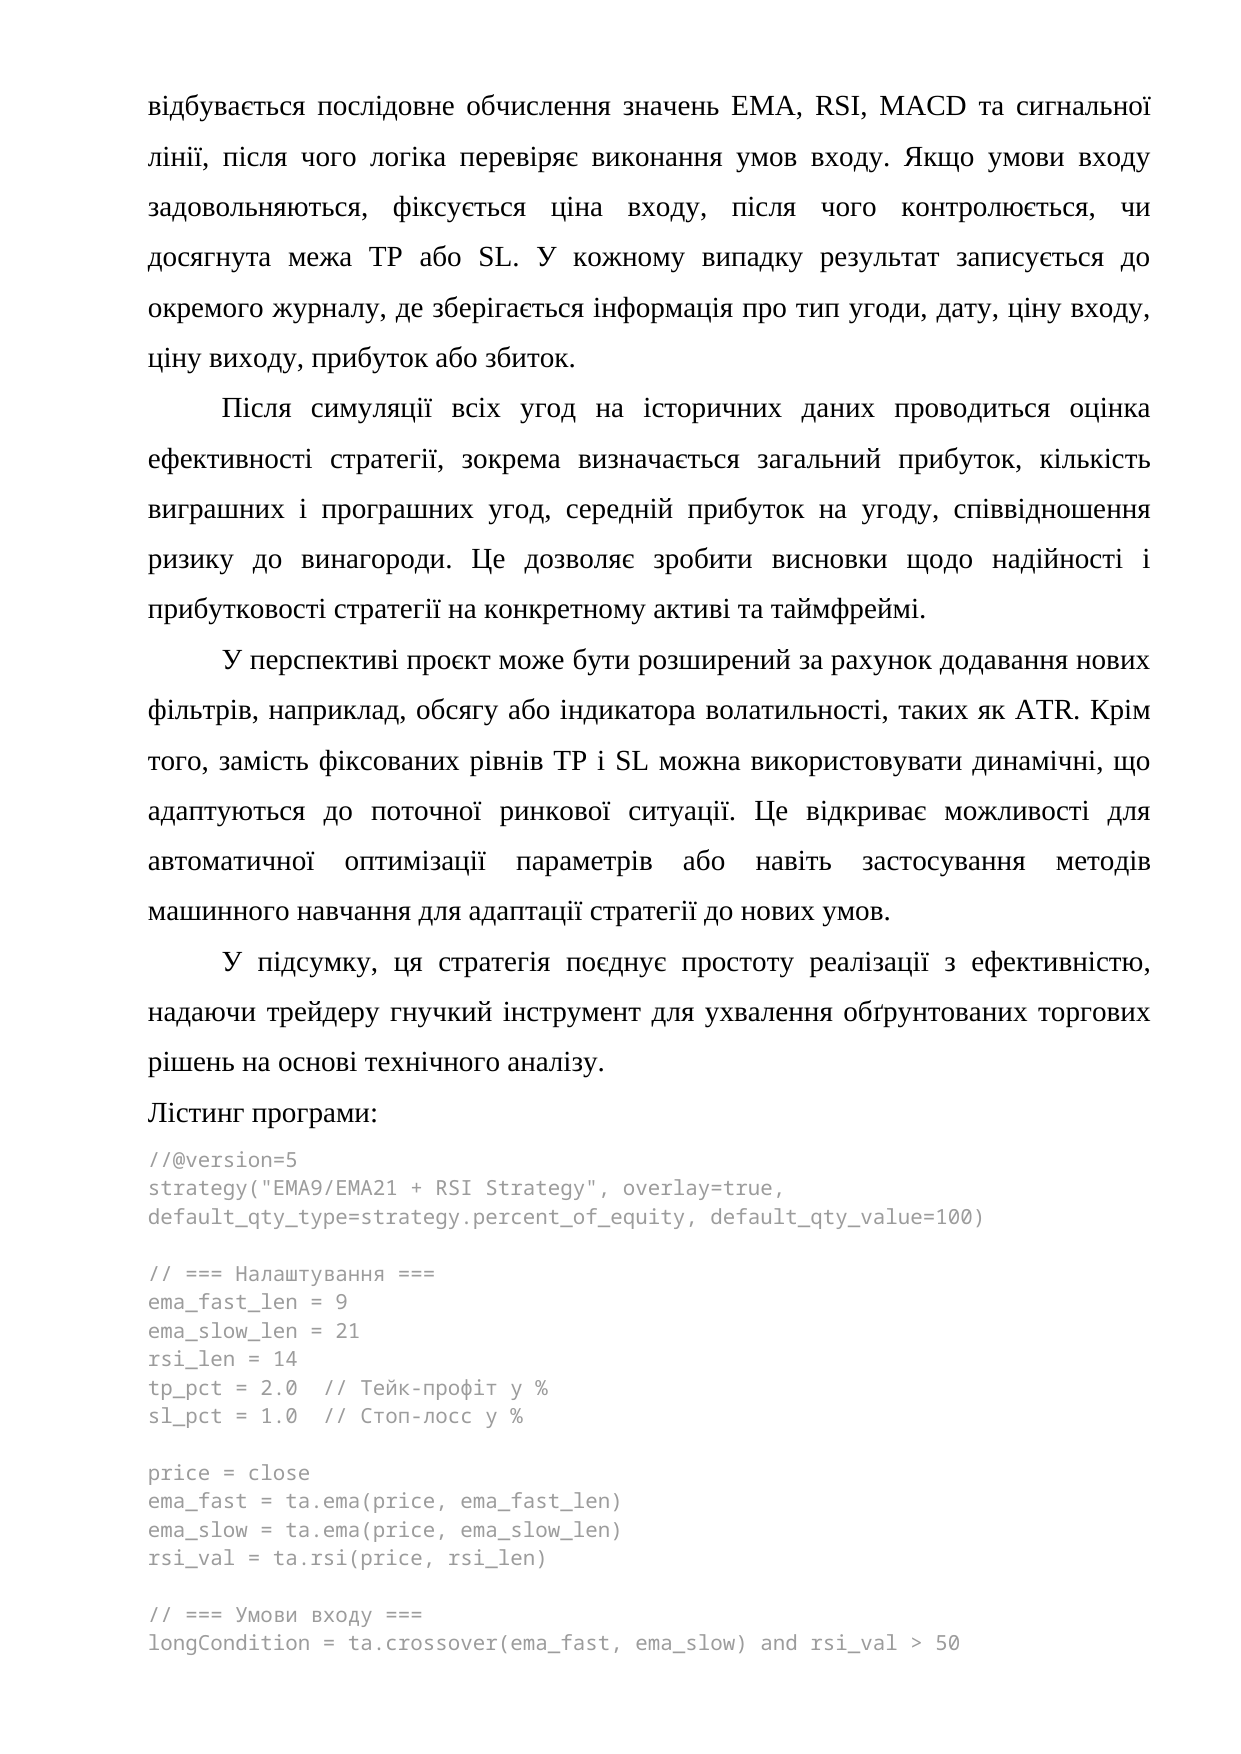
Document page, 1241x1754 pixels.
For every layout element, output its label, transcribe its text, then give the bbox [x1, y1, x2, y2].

text price = close [148, 1458, 1152, 1486]
text longCondition = ta.crossover(ema_fast, ema_slow) and rsi_val > 50 [148, 1628, 1152, 1657]
text rsi_len = 14 [148, 1344, 1152, 1373]
text ema_slow_len = 21 [148, 1316, 1152, 1344]
text У перспективі проєкт може бути розширений за рахунок додавання нових фільтрів, наприклад, обсягу або індикатора волатильності, таких як ATR. Крім того, замість фіксованих рівнів TP і SL можна використовувати динамічні, що адаптуються до поточної ринкової ситуації. Це відкриває можливості для автоматичної оптимізації параметрів або навіть застосування методів машинного навчання для адаптації стратегії до нових умов. [148, 642, 1152, 927]
text У підсумку, ця стратегія поєднує простоту реалізації з ефективністю, надаючи трейдеру гнучкий інструмент для ухвалення обґрунтованих торгових рішень на основі технічного аналізу. [148, 944, 1152, 1078]
text ema_slow = ta.ema(price, ema_slow_len) [148, 1515, 1152, 1543]
text tp_pct = 2.0 // Тейк-профіт у % [148, 1373, 1152, 1401]
text rsi_val = ta.rsi(price, rsi_len) [148, 1543, 1152, 1572]
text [148, 88, 1152, 374]
text // === Налаштування === [148, 1259, 1152, 1287]
text Лістинг програми: [148, 1095, 1152, 1128]
text // === Умови входу === [148, 1600, 1152, 1628]
text ema_fast_len = 9 [148, 1287, 1152, 1316]
text Після симуляції всіх угод на історичних даних проводиться оцінка ефективності стратегії, зокрема визначається загальний прибуток, кількість виграшних і програшних угод, середній прибуток на угоду, співвідношення ризику до винагороди. Це дозволяє зробити висновки щодо надійності і прибутковості стратегії на конкретному активі та таймфреймі. [148, 390, 1152, 625]
text //@version=5 [148, 1145, 1152, 1173]
text strategy("EMA9/EMA21 + RSI Strategy", overlay=true, default_qty_type=strategy.percent_of_equity, default_qty_value=100) [148, 1173, 1152, 1230]
text ema_fast = ta.ema(price, ema_fast_len) [148, 1486, 1152, 1515]
text sl_pct = 1.0 // Стоп-лосс у % [148, 1401, 1152, 1429]
